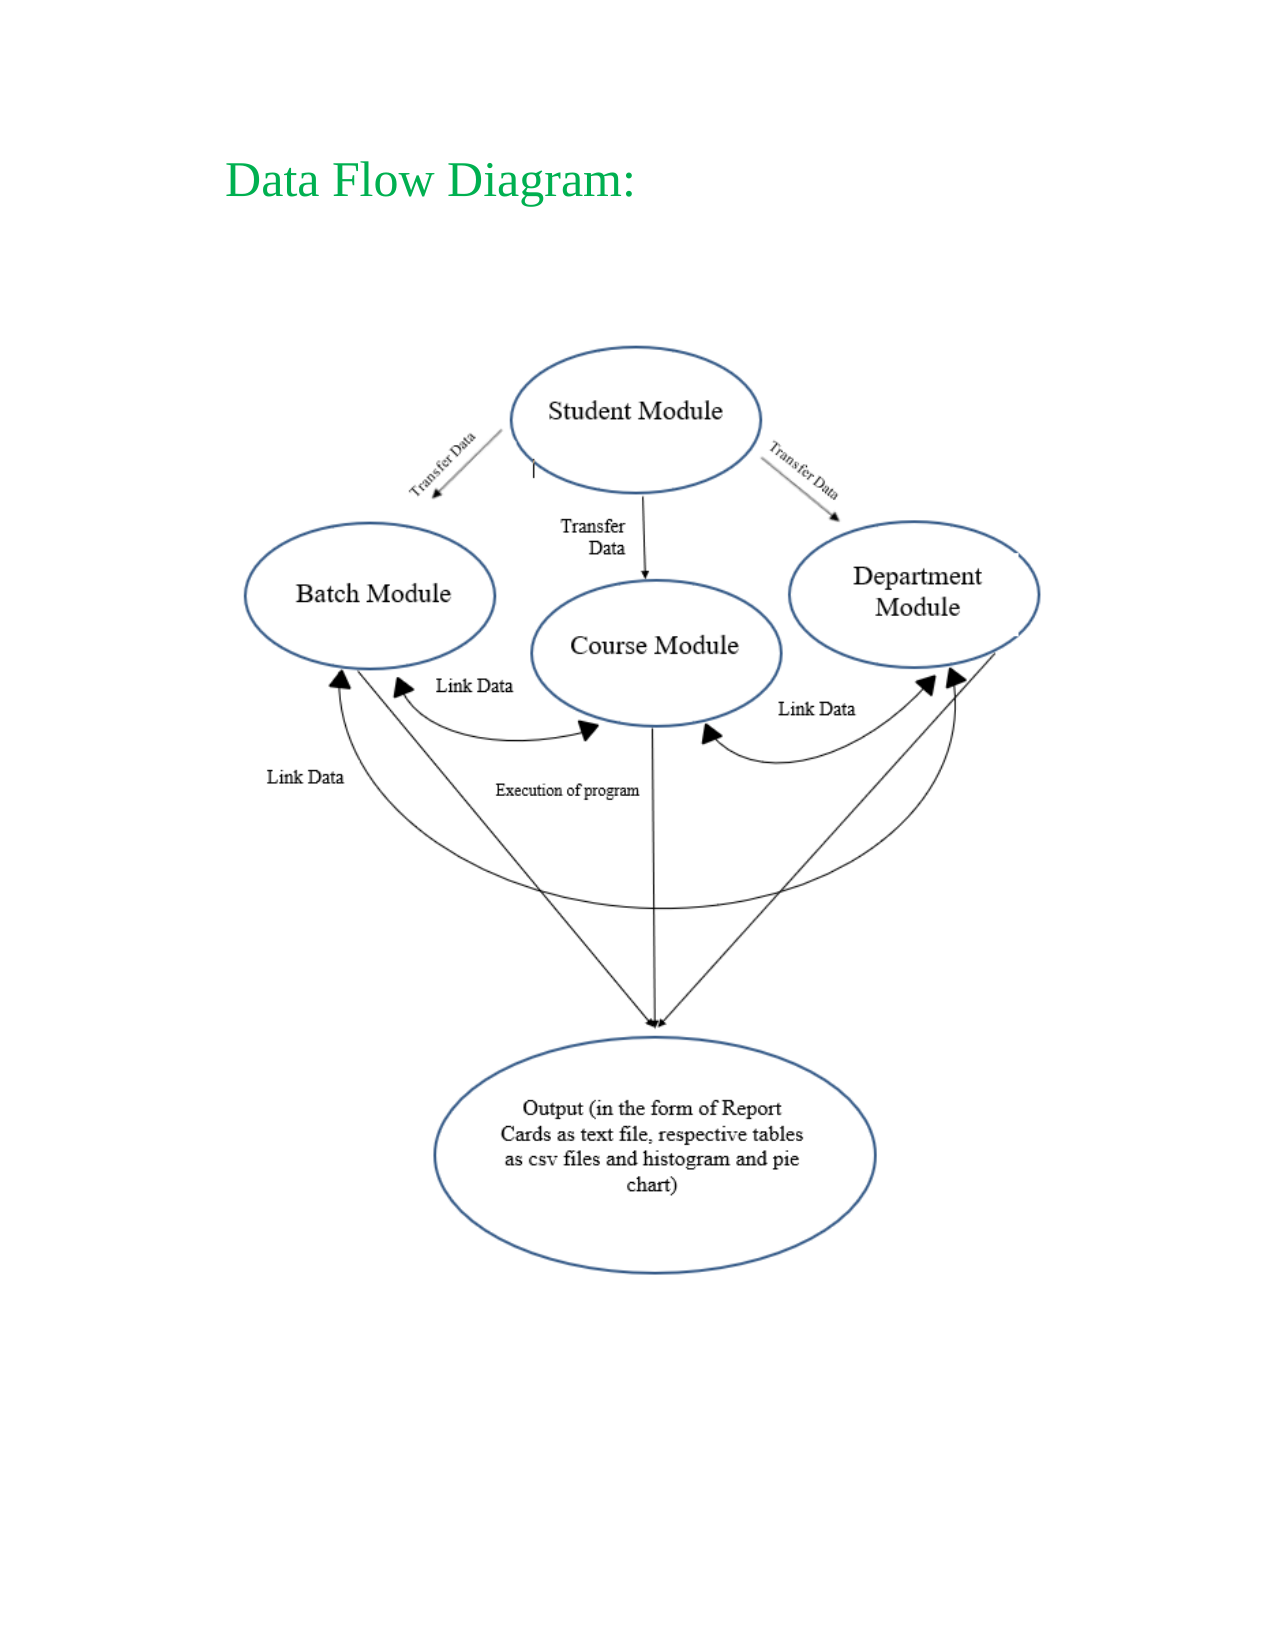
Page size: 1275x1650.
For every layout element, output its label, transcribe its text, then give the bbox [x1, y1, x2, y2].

picture [225, 320, 1046, 1332]
subtitle Data Flow Diagram: [225, 150, 1144, 207]
